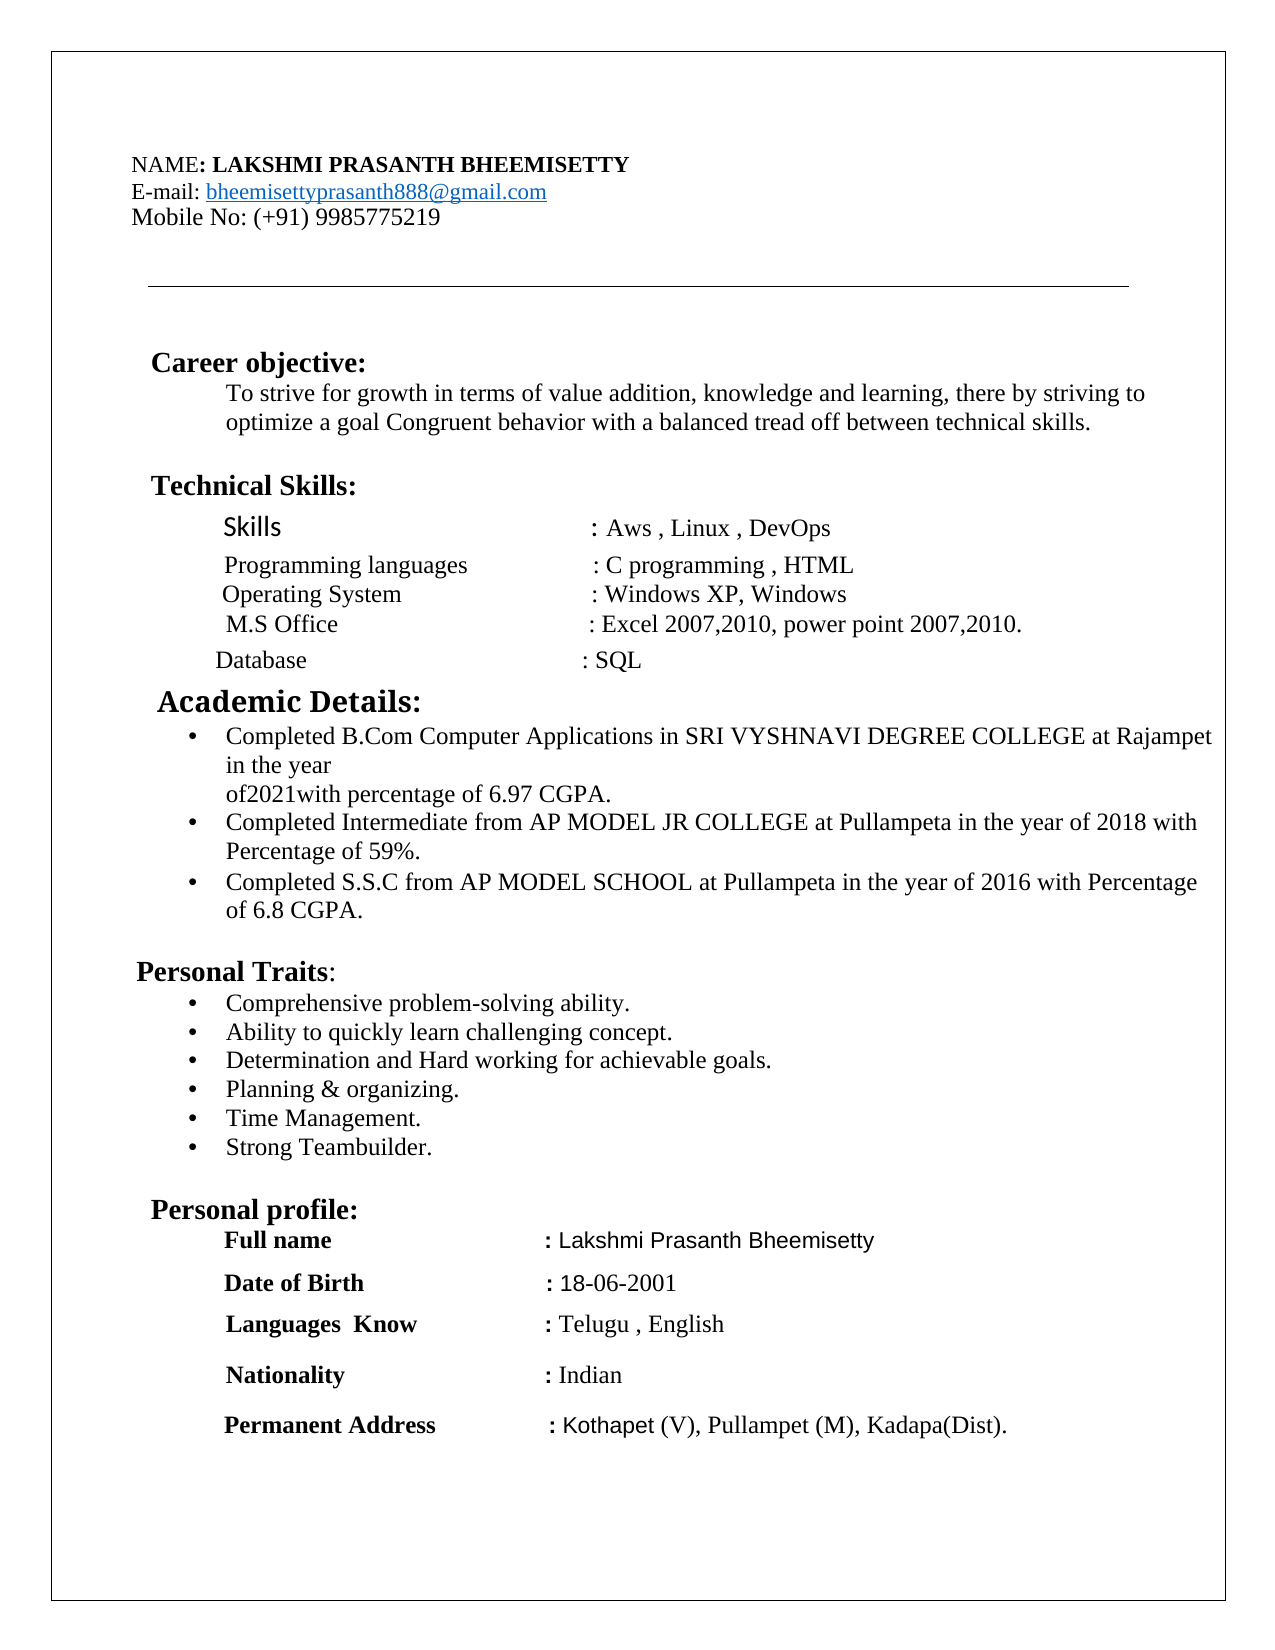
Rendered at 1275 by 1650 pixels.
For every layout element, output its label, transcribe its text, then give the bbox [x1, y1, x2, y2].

table_header NAME: LAKSHMI PRASANTH BHEEMISETTY E-mail: bheemisettyprasanth888@gmail.com Mobile No: (+91) 9985775219 Career objective: To strive for growth in terms of value addition, knowledge and learning, there by striving to optimize a goal Congruent behavior with a balanced tread off between technical skills. Technical Skills: Skills : Aws , Linux , DevOps Programming languages : C programming , HTML Operating System : Windows XP, Windows M.S Office : Excel 2007,2010, power point 2007,2010. Database : SQL Academic Details: Completed B.Com Computer Applications in SRI VYSHNAVI DEGREE COLLEGE at Rajampet in the year of2021with percentage of 6.97 CGPA. Completed Intermediate from AP MODEL JR COLLEGE at Pullampeta in the year of 2018 with Percentage of 59%. Completed S.S.C from AP MODEL SCHOOL at Pullampeta in the year of 2016 with Percentage of 6.8 CGPA. Personal Traits: Comprehensive problem-solving ability. Ability to quickly learn challenging concept. Determination and Hard working for achievable goals. Planning & organizing. Time Management. Strong Teambuilder. Personal profile: Full name : Lakshmi Prasanth Bheemisetty Date of Birth : 18-06-2001 Languages Know : Telugu , English Nationality : Indian Permanent Address : Kothapet (V), Pullampet (M), Kadapa(Dist). [52, 52, 1225, 1600]
